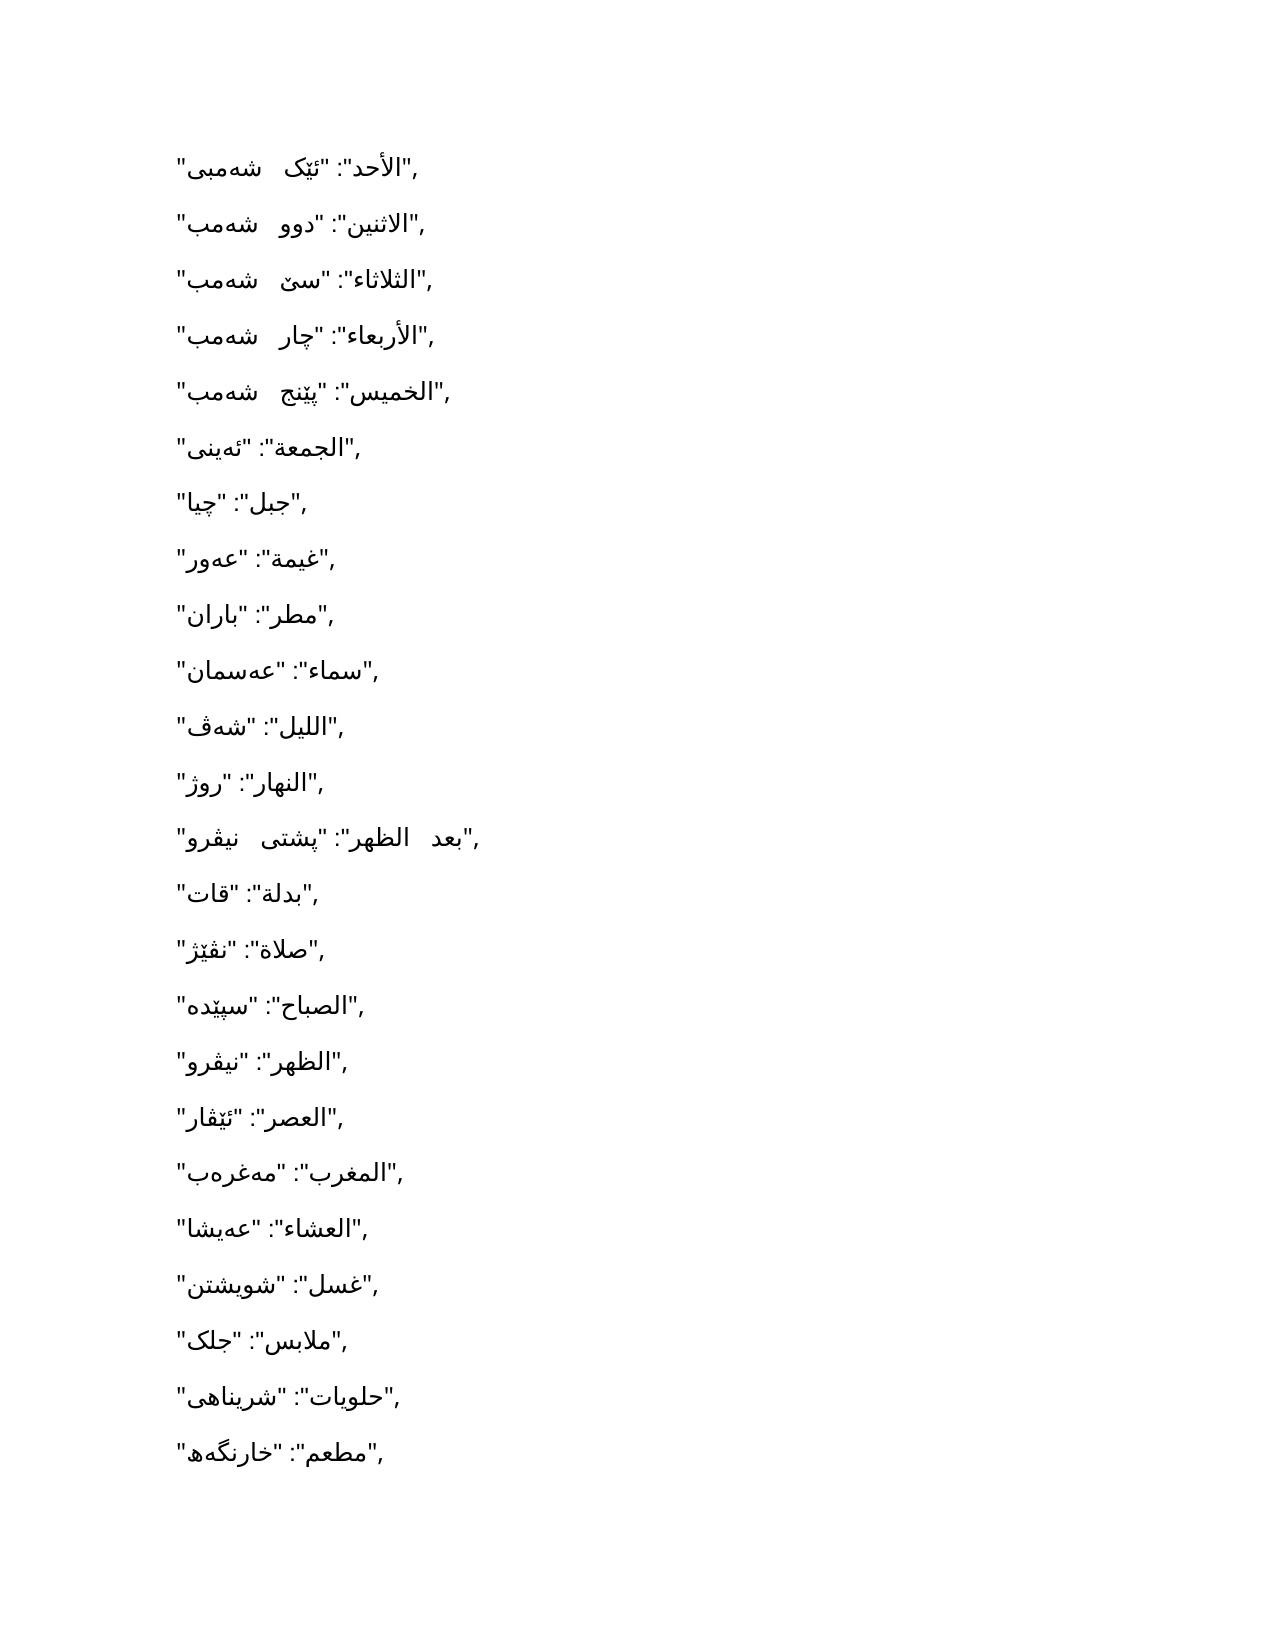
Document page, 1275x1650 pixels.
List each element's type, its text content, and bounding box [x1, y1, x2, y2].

text "الثلاثاء": "سێ شەمب", [150, 262, 1125, 296]
text "بدلة": "قات", [150, 876, 1125, 910]
text "مطر": "باران", [150, 597, 1125, 631]
text "مطعم": "خارنگەھ", [150, 1434, 1125, 1468]
text "غسل": "شویشتن", [150, 1267, 1125, 1301]
text "حلويات": "شریناهی", [150, 1378, 1125, 1412]
text "جبل": "چیا", [150, 485, 1125, 519]
text "المغرب": "مەغرەب", [150, 1155, 1125, 1189]
text "الخميس": "پێنج شەمب", [150, 373, 1125, 407]
text "الليل": "شەڤ", [150, 708, 1125, 742]
text "ملابس": "جلک", [150, 1322, 1125, 1357]
text "بعد الظهر": "پشتی نیڤرو", [150, 820, 1125, 854]
text "الظهر": "نیڤرو", [150, 1043, 1125, 1077]
text "الصباح": "سپێدە", [150, 987, 1125, 1022]
text "النهار": "روژ", [150, 764, 1125, 798]
text "الجمعة": "ئەینی", [150, 429, 1125, 463]
text "سماء": "عەسمان", [150, 652, 1125, 687]
text "الأحد": "ئێک شەمبی", [150, 150, 1125, 184]
text "الأربعاء": "چار شەمب", [150, 317, 1125, 352]
text "غيمة": "عەور", [150, 541, 1125, 575]
text "العشاء": "عەیشا", [150, 1211, 1125, 1245]
text "العصر": "ئێڤار", [150, 1099, 1125, 1133]
text "صلاة": "نڤێژ", [150, 932, 1125, 966]
text "الاثنين": "دوو شەمب", [150, 206, 1125, 240]
